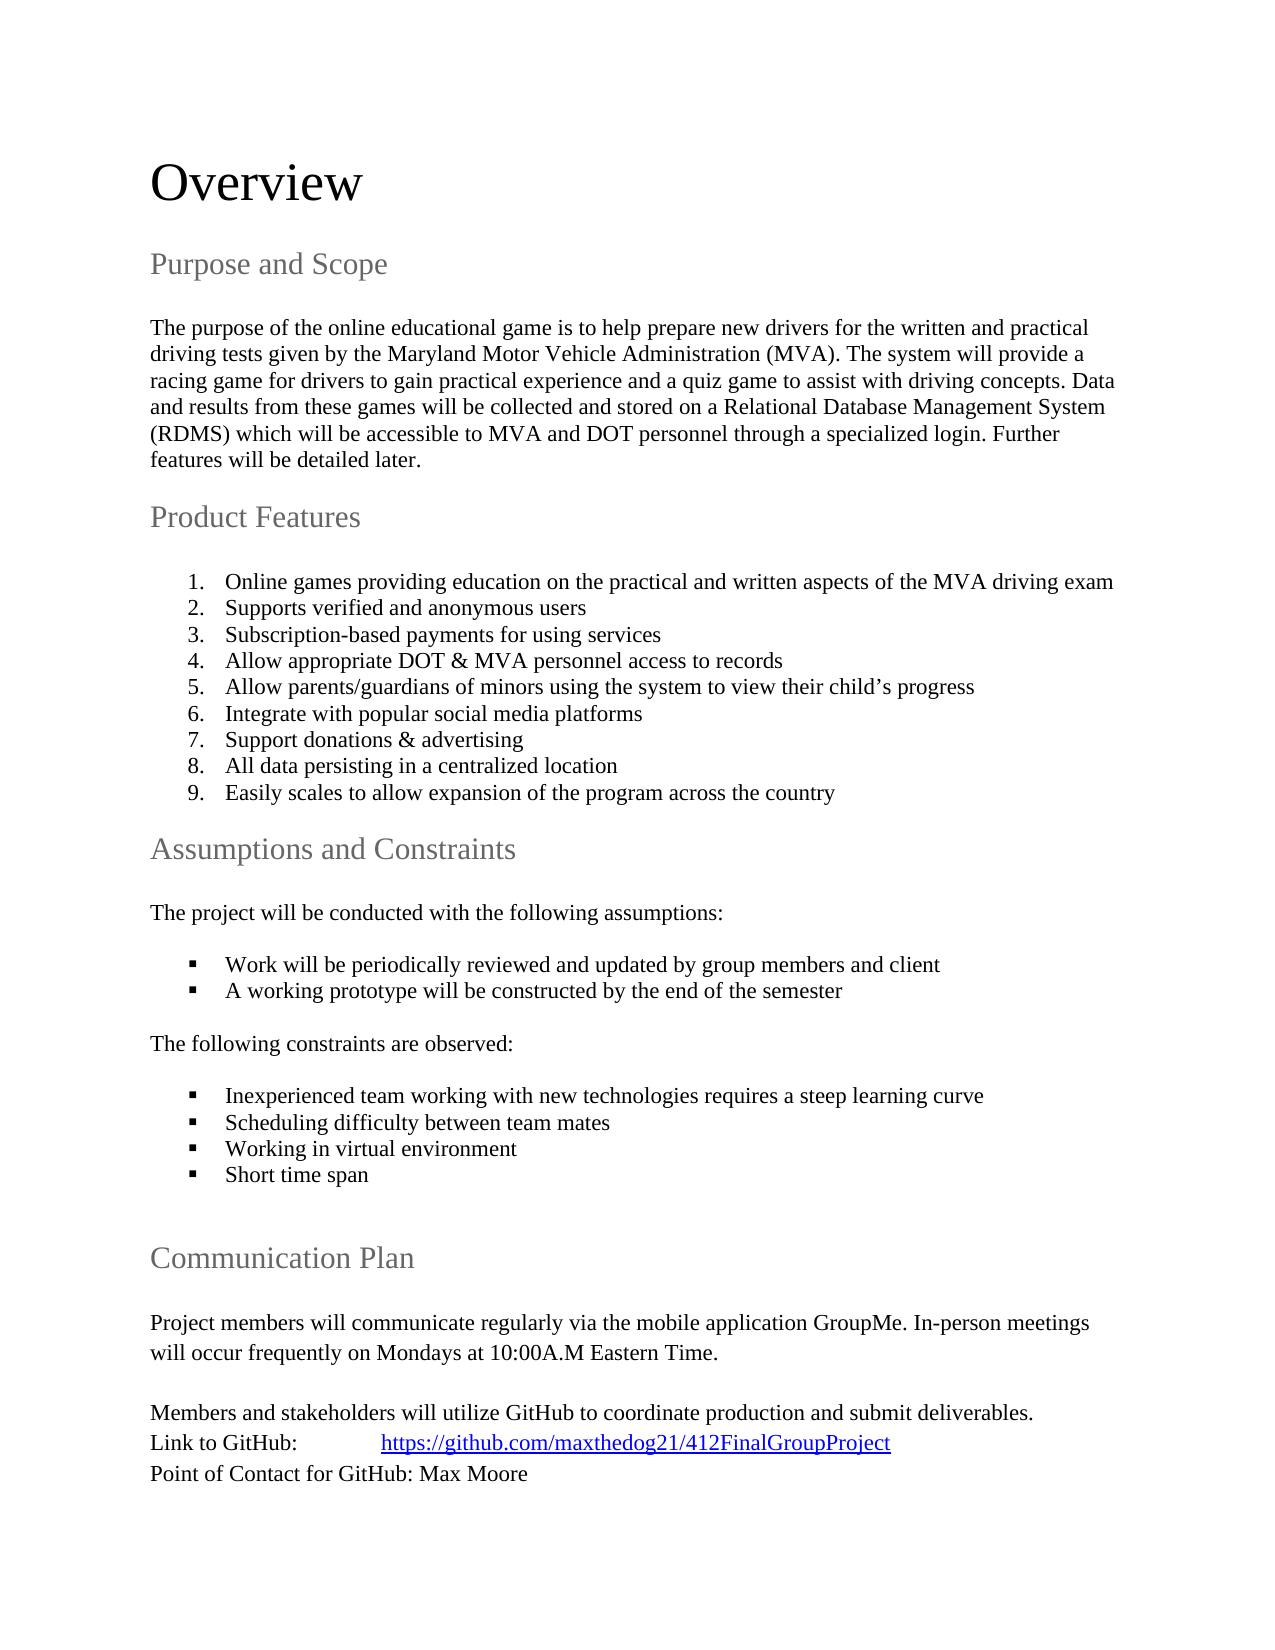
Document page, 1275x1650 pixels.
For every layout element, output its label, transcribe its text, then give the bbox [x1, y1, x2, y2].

list Inexperienced team working with new technologies requires a steep learning curve [187, 1082, 1125, 1109]
list Working in virtual environment [187, 1135, 1125, 1162]
text The purpose of the online educational game is to help prepare new drivers for the written and practical driving tests given by the Maryland Motor Vehicle Administration (MVA). The system will provide a racing game for drivers to gain practical experience and a quiz game to assist with driving concepts. Data and results from these games will be collected and stored on a Relational Database Management System (RDMS) which will be accessible to MVA and DOT personnel through a specialized login. Further features will be detailed later. [150, 314, 1125, 472]
subtitle Communication Plan [150, 1239, 1125, 1275]
text Link to GitHub: https://github.com/maxthedog21/412FinalGroupProject [150, 1429, 1125, 1456]
title Overview [150, 150, 1125, 212]
list Online games providing education on the practical and written aspects of the MVA driving exam [187, 568, 1125, 594]
text The project will be conducted with the following assumptions: [150, 899, 1125, 926]
list Support donations & advertising [187, 726, 1125, 752]
list Work will be periodically reviewed and updated by group members and client [187, 951, 1125, 977]
subtitle Assumptions and Constraints [150, 830, 1125, 866]
list Supports verified and anonymous users [187, 594, 1125, 621]
list A working prototype will be constructed by the end of the semester [187, 977, 1125, 1003]
text Members and stakeholders will utilize GitHub to coordinate production and submit deliverables. [150, 1399, 1125, 1426]
list Integrate with popular social media platforms [187, 700, 1125, 726]
text The following constraints are observed: [150, 1030, 1125, 1056]
list Allow appropriate DOT & MVA personnel access to records [187, 647, 1125, 673]
text Project members will communicate regularly via the mobile application GroupMe. In-person meetings will occur frequently on Mondays at 10:00A.M Eastern Time. [150, 1308, 1125, 1365]
list Scheduling difficulty between team mates [187, 1109, 1125, 1135]
list Allow parents/guardians of minors using the system to view their child’s progress [187, 673, 1125, 700]
subtitle Product Features [150, 499, 1125, 534]
text Point of Contact for GitHub: Max Moore [150, 1459, 1125, 1486]
list Subscription-based payments for using services [187, 621, 1125, 647]
list All data persisting in a centralized location [187, 752, 1125, 779]
subtitle Purpose and Scope [150, 245, 1125, 281]
list Short time span [187, 1162, 1125, 1188]
list Easily scales to allow expansion of the program across the country [187, 779, 1125, 805]
